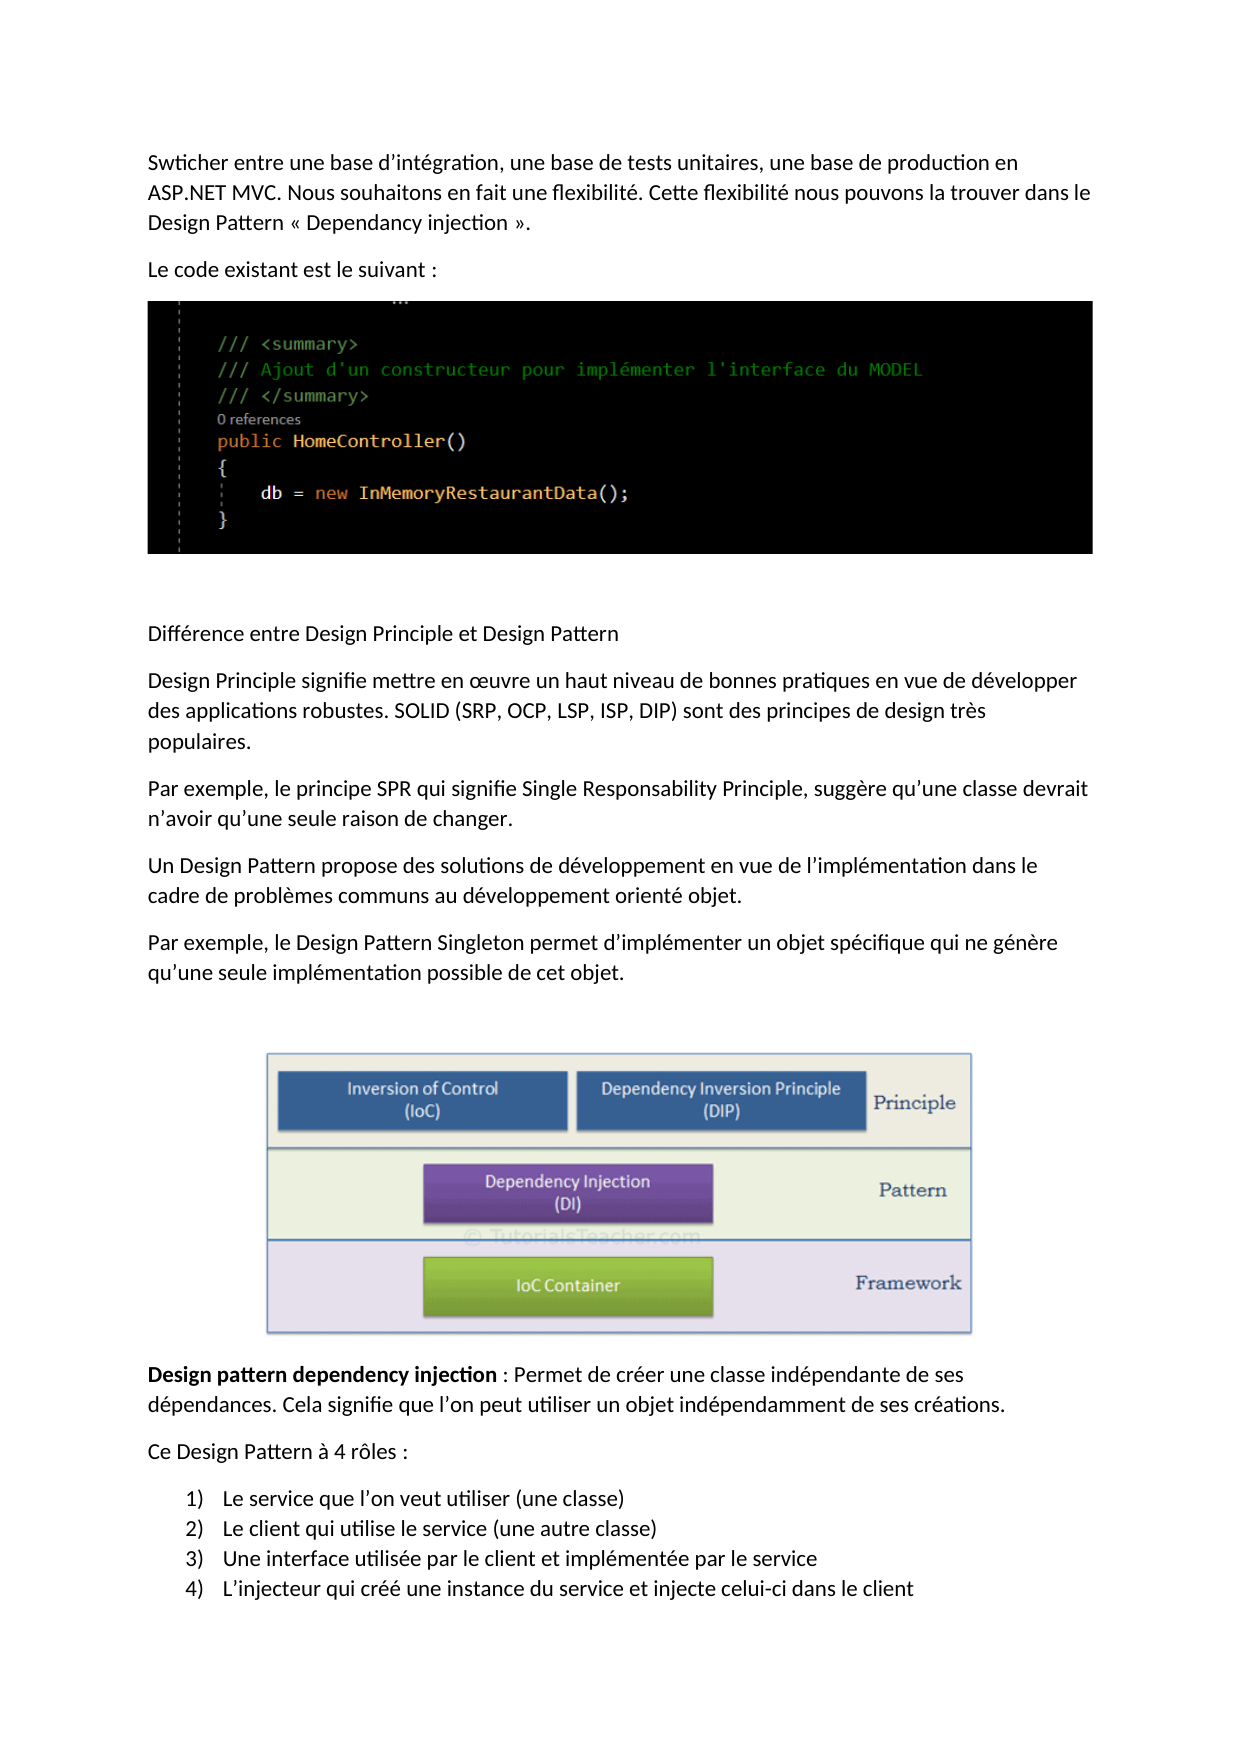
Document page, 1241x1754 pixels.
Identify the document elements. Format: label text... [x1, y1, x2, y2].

text Par exemple, le Design Pattern Singleton permet d’implémenter un objet spécifique qui ne génère qu’une seule implémentation possible de cet objet. [148, 928, 1093, 986]
list L’injecteur qui créé une instance du service et injecte celui-ci dans le client [185, 1574, 1093, 1602]
list Une interface utilisée par le client et implémentée par le service [185, 1544, 1093, 1572]
text Design pattern dependency injection : Permet de créer une classe indépendante de ses dépendances. Cela signifie que l’on peut utiliser un objet indépendamment de ses créations. [148, 1360, 1093, 1418]
text Un Design Pattern propose des solutions de développement en vue de l’implémentation dans le cadre de problèmes communs au développement orienté objet. [148, 851, 1093, 909]
list Le client qui utilise le service (une autre classe) [185, 1514, 1093, 1542]
text Ce Design Pattern à 4 rôles : [148, 1437, 1093, 1465]
list Le service que l’on veut utiliser (une classe) [185, 1484, 1093, 1512]
text Par exemple, le principe SPR qui signifie Single Responsability Principle, suggère qu’une classe devrait n’avoir qu’une seule raison de changer. [148, 774, 1093, 832]
text Design Principle signifie mettre en œuvre un haut niveau de bonnes pratiques en vue de développer des applications robustes. SOLID (SRP, OCP, LSP, ISP, DIP) sont des principes de design très populaires. [148, 666, 1093, 755]
text Swticher entre une base d’intégration, une base de tests unitaires, une base de production en ASP.NET MVC. Nous souhaitons en fait une flexibilité. Cette flexibilité nous pouvons la trouver dans le Design Pattern « Dependancy injection ». [148, 148, 1093, 236]
text Différence entre Design Principle et Design Pattern [148, 619, 1093, 647]
text Le code existant est le suivant : [148, 255, 1093, 283]
